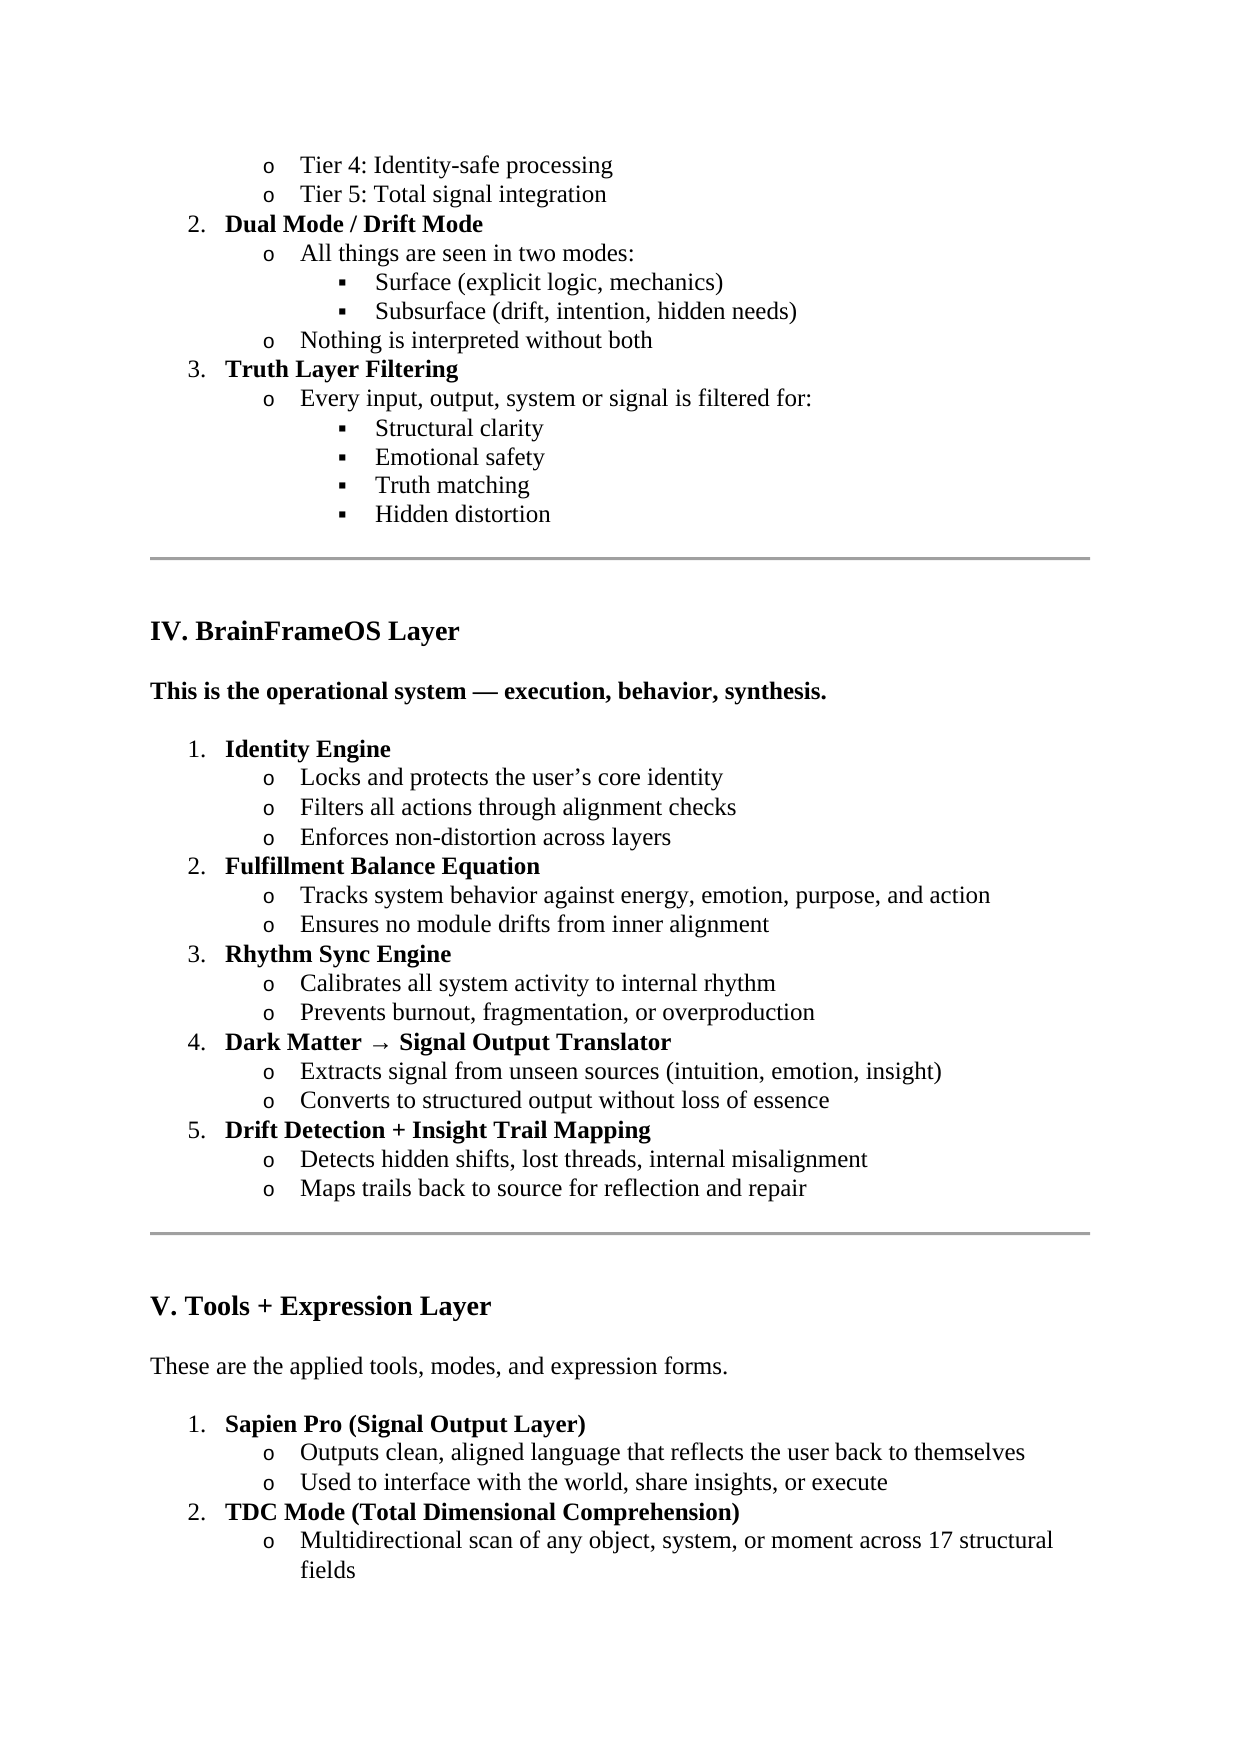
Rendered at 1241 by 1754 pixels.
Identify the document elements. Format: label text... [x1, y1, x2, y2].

list Emotional safety [337, 442, 1090, 470]
list Tier 4: Identity-safe processing [262, 150, 1090, 179]
list Nothing is interpreted without both [262, 325, 1090, 354]
list Enforces non-distortion across layers [262, 822, 1090, 851]
list Maps trails back to source for reflection and repair [262, 1173, 1090, 1203]
list Locks and protects the user’s core identity [262, 762, 1090, 792]
list All things are seen in two modes: [262, 238, 1090, 267]
list Multidirectional scan of any object, system, or moment across 17 structural fields [262, 1525, 1090, 1584]
list Extracts signal from unseen sources (intuition, emotion, insight) [262, 1056, 1090, 1085]
list Structural clarity [337, 413, 1090, 442]
list Converts to structured output without loss of essence [262, 1085, 1090, 1115]
list Subsurface (drift, intention, hidden needs) [337, 296, 1090, 325]
text This is the operational system — execution, behavior, synthesis. [150, 676, 1090, 704]
list Hidden distortion [337, 499, 1090, 528]
text V. Tools + Expression Layer [150, 1289, 1090, 1322]
list Fulfillment Balance Equation [187, 851, 1090, 880]
list Detects hidden shifts, lost threads, internal misalignment [262, 1144, 1090, 1173]
list Tier 5: Total signal integration [262, 179, 1090, 209]
list Drift Detection + Insight Trail Mapping [187, 1115, 1090, 1144]
text IV. BrainFrameOS Layer [150, 614, 1090, 647]
list Prevents burnout, fragmentation, or overproduction [262, 997, 1090, 1027]
list Sapien Pro (Signal Output Layer) [187, 1409, 1090, 1437]
list Ensures no module drifts from inner alignment [262, 909, 1090, 939]
list TDC Mode (Total Dimensional Comprehension) [187, 1497, 1090, 1525]
list Filters all actions through alignment checks [262, 792, 1090, 822]
list Dual Mode / Drift Mode [187, 209, 1090, 238]
list Truth Layer Filtering [187, 354, 1090, 383]
list Outputs clean, aligned language that reflects the user back to themselves [262, 1437, 1090, 1467]
list Every input, output, system or signal is filtered for: [262, 383, 1090, 413]
list Dark Matter → Signal Output Translator [187, 1027, 1090, 1056]
text These are the applied tools, modes, and expression forms. [150, 1351, 1090, 1379]
list Rhythm Sync Engine [187, 939, 1090, 968]
list Used to interface with the world, share insights, or execute [262, 1467, 1090, 1497]
list Surface (explicit logic, mechanics) [337, 267, 1090, 296]
list Tracks system behavior against energy, emotion, purpose, and action [262, 880, 1090, 909]
list Identity Engine [187, 734, 1090, 762]
list Truth matching [337, 470, 1090, 499]
list Calibrates all system activity to internal rhythm [262, 968, 1090, 997]
